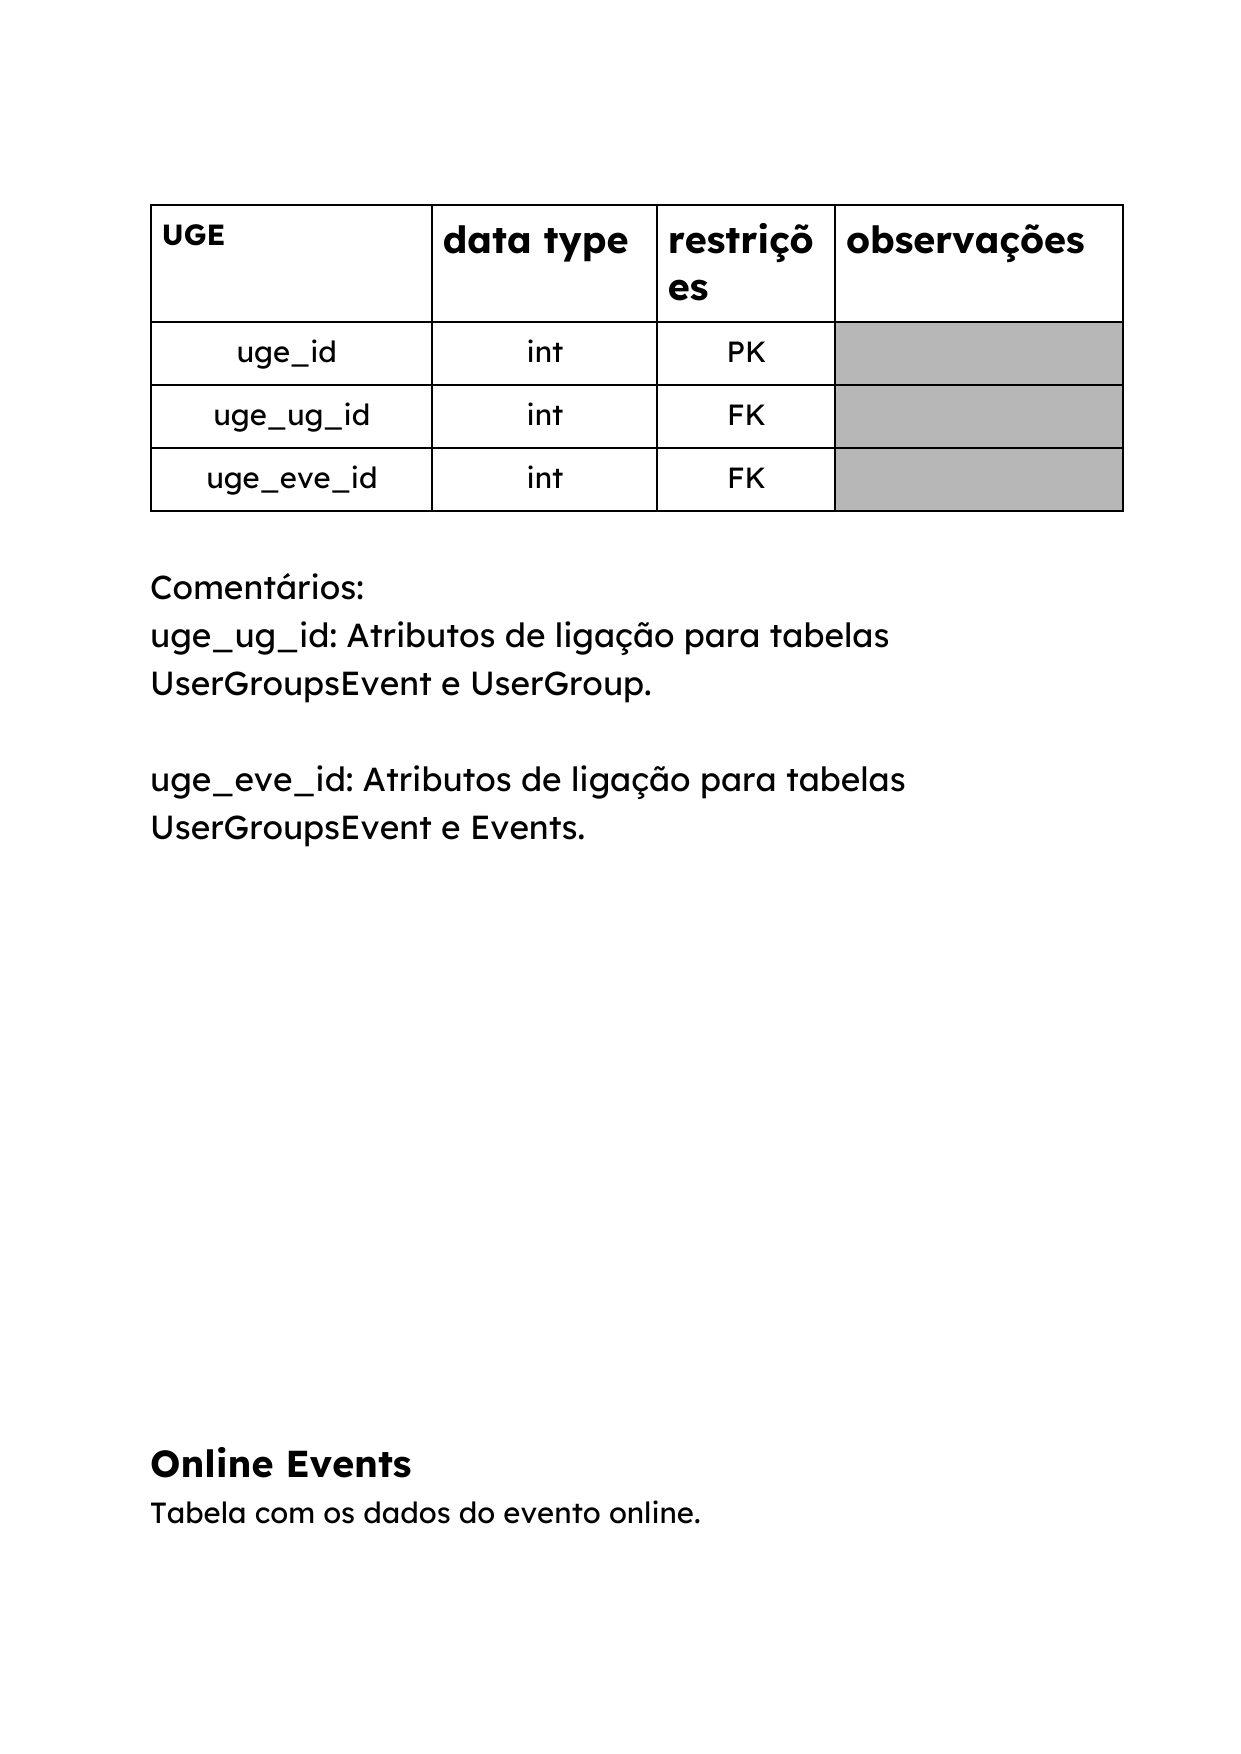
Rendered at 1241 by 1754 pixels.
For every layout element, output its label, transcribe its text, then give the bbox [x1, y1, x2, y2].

table_cell uge_ug_id [152, 386, 431, 447]
table_cell int [433, 386, 656, 447]
table_cell int [433, 323, 656, 384]
table_cell FK [658, 449, 834, 510]
table_cell int [433, 449, 656, 510]
table_header UGE [152, 206, 431, 321]
table_cell PK [658, 323, 834, 384]
text Tabela com os dados do evento online. [150, 1494, 1090, 1530]
table_cell [836, 323, 1122, 384]
table_cell [836, 386, 1122, 447]
table_cell uge_eve_id [152, 449, 431, 510]
table_header data type [433, 206, 656, 321]
table_header observações [836, 206, 1122, 321]
text uge_ug_id: Atributos de ligação para tabelas UserGroupsEvent e UserGroup. [150, 614, 1090, 704]
text Comentários: [150, 566, 1090, 608]
text Online Events [150, 1440, 1090, 1487]
table_header restrições [658, 206, 834, 321]
text uge_eve_id: Atributos de ligação para tabelas UserGroupsEvent e Events. [150, 758, 1090, 847]
table_cell [836, 449, 1122, 510]
table_cell uge_id [152, 323, 431, 384]
table_cell FK [658, 386, 834, 447]
